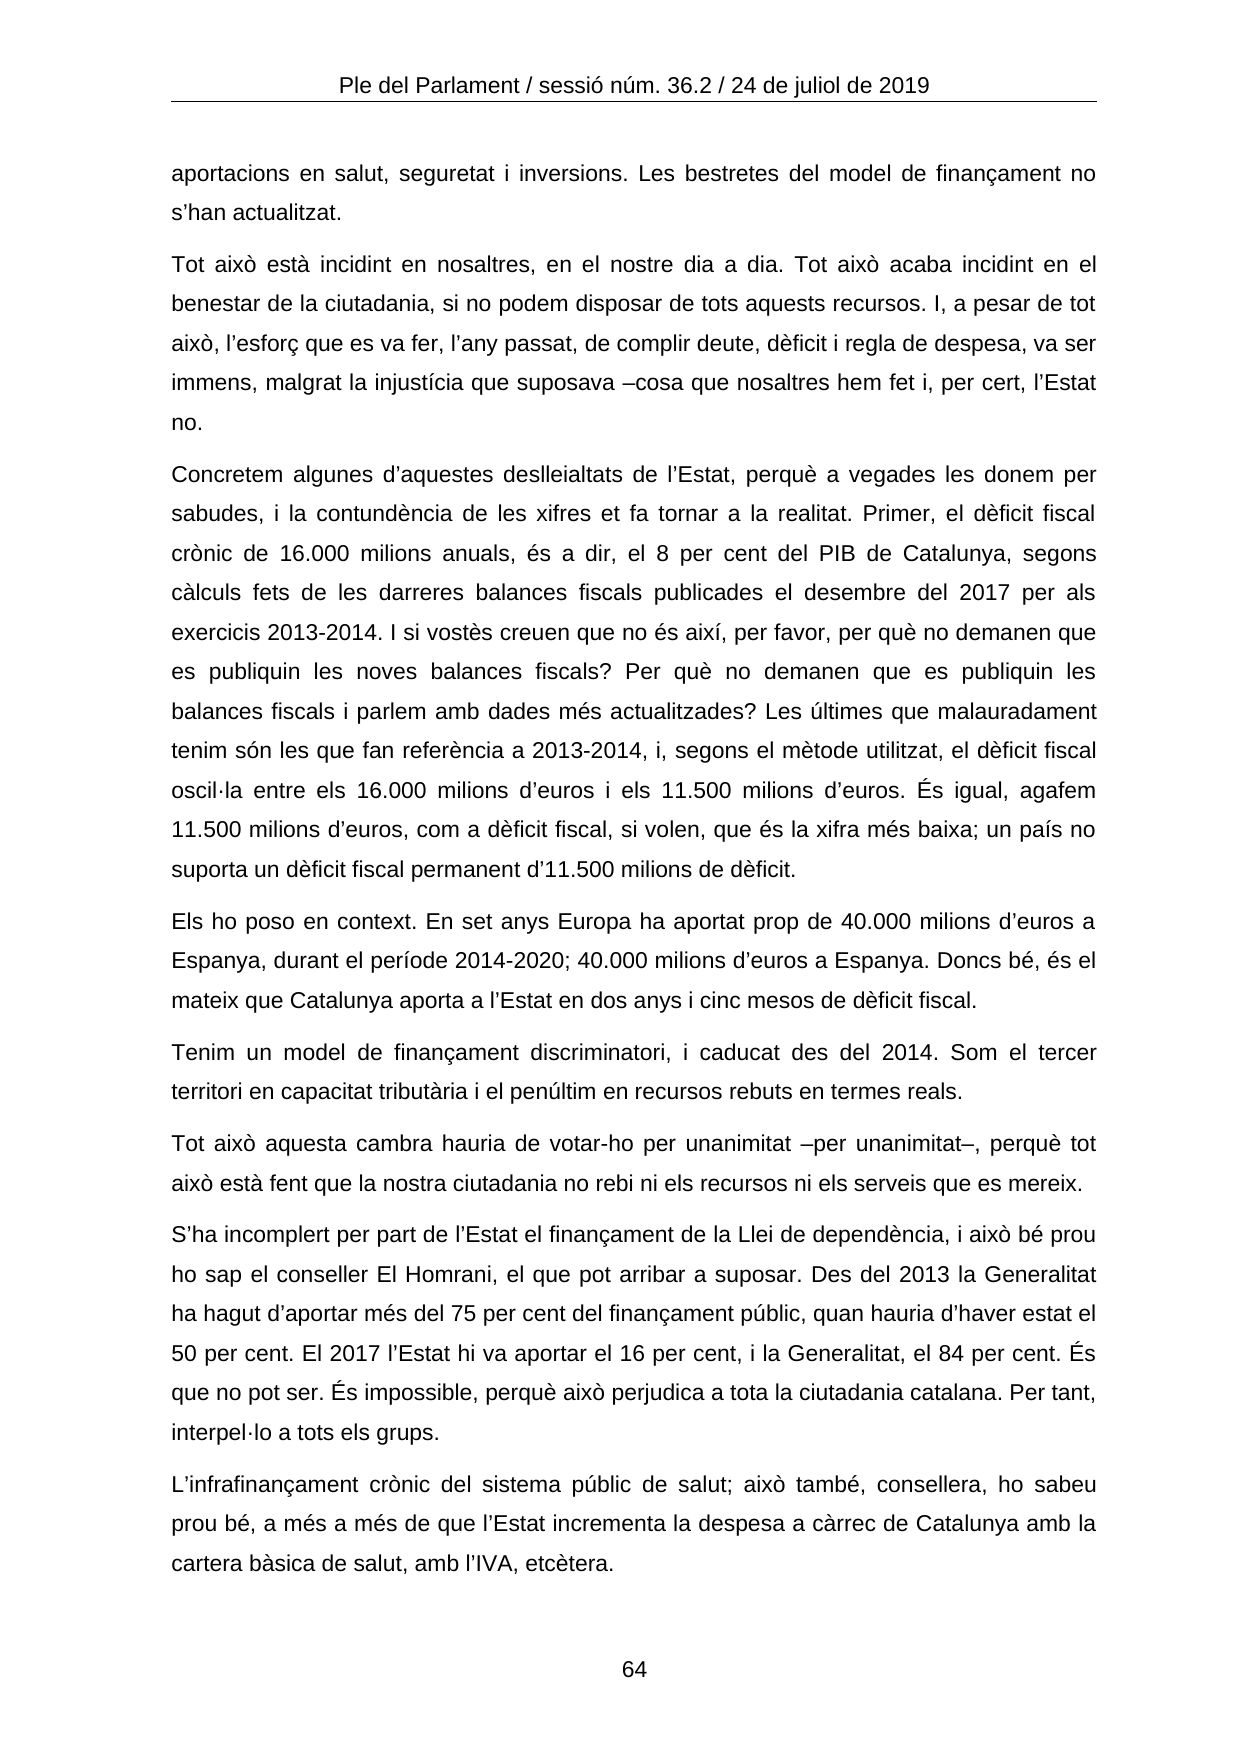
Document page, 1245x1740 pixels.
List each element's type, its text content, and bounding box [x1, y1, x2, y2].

text Els ho poso en context. En set anys Europa ha aportat prop de 40.000 milions d’euros a Espanya, durant el període 2014-2020; 40.000 milions d’euros a Espanya. Doncs bé, és el mateix que Catalunya aporta a l’Estat en dos anys i cinc mesos de dèficit fiscal. [171, 908, 1097, 1013]
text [171, 159, 1097, 225]
text Tot això està incidint en nosaltres, en el nostre dia a dia. Tot això acaba incidint en el benestar de la ciutadania, si no podem disposar de tots aquests recursos. I, a pesar de tot això, l’esforç que es va fer, l’any passat, de complir deute, dèficit i regla de despesa, va ser immens, malgrat la injustícia que suposava –cosa que nosaltres hem fet i, per cert, l’Estat no. [171, 251, 1097, 435]
text Tot això aquesta cambra hauria de votar-ho per unanimitat –per unanimitat–, perquè tot això està fent que la nostra ciutadania no rebi ni els recursos ni els serveis que es mereix. [171, 1130, 1097, 1196]
text S’ha incomplert per part de l’Estat el finançament de la Llei de dependència, i això bé prou ho sap el conseller El Homrani, el que pot arribar a suposar. Des del 2013 la Generalitat ha hagut d’aportar més del 75 per cent del finançament públic, quan hauria d’haver estat el 50 per cent. El 2017 l’Estat hi va aportar el 16 per cent, i la Generalitat, el 84 per cent. És que no pot ser. És impossible, perquè això perjudica a tota la ciutadania catalana. Per tant, interpel·lo a tots els grups. [171, 1221, 1097, 1445]
text L’infrafinançament crònic del sistema públic de salut; això també, consellera, ho sabeu prou bé, a més a més de que l’Estat incrementa la despesa a càrrec de Catalunya amb la cartera bàsica de salut, amb l’IVA, etcètera. [171, 1471, 1097, 1576]
text Tenim un model de finançament discriminatori, i caducat des del 2014. Som el tercer territori en capacitat tributària i el penúltim en recursos rebuts en termes reals. [171, 1038, 1097, 1104]
text Concretem algunes d’aquestes deslleialtats de l’Estat, perquè a vegades les donem per sabudes, i la contundència de les xifres et fa tornar a la realitat. Primer, el dèficit fiscal crònic de 16.000 milions anuals, és a dir, el 8 per cent del PIB de Catalunya, segons càlculs fets de les darreres balances fiscals publicades el desembre del 2017 per als exercicis 2013-2014. I si vostès creuen que no és així, per favor, per què no demanen que es publiquin les noves balances fiscals? Per què no demanen que es publiquin les balances fiscals i parlem amb dades més actualitzades? Les últimes que malauradament tenim són les que fan referència a 2013-2014, i, segons el mètode utilitzat, el dèficit fiscal oscil·la entre els 16.000 milions d’euros i els 11.500 milions d’euros. És igual, agafem 11.500 milions d’euros, com a dèficit fiscal, si volen, que és la xifra més baixa; un país no suporta un dèficit fiscal permanent d’11.500 milions de dèficit. [171, 461, 1097, 882]
